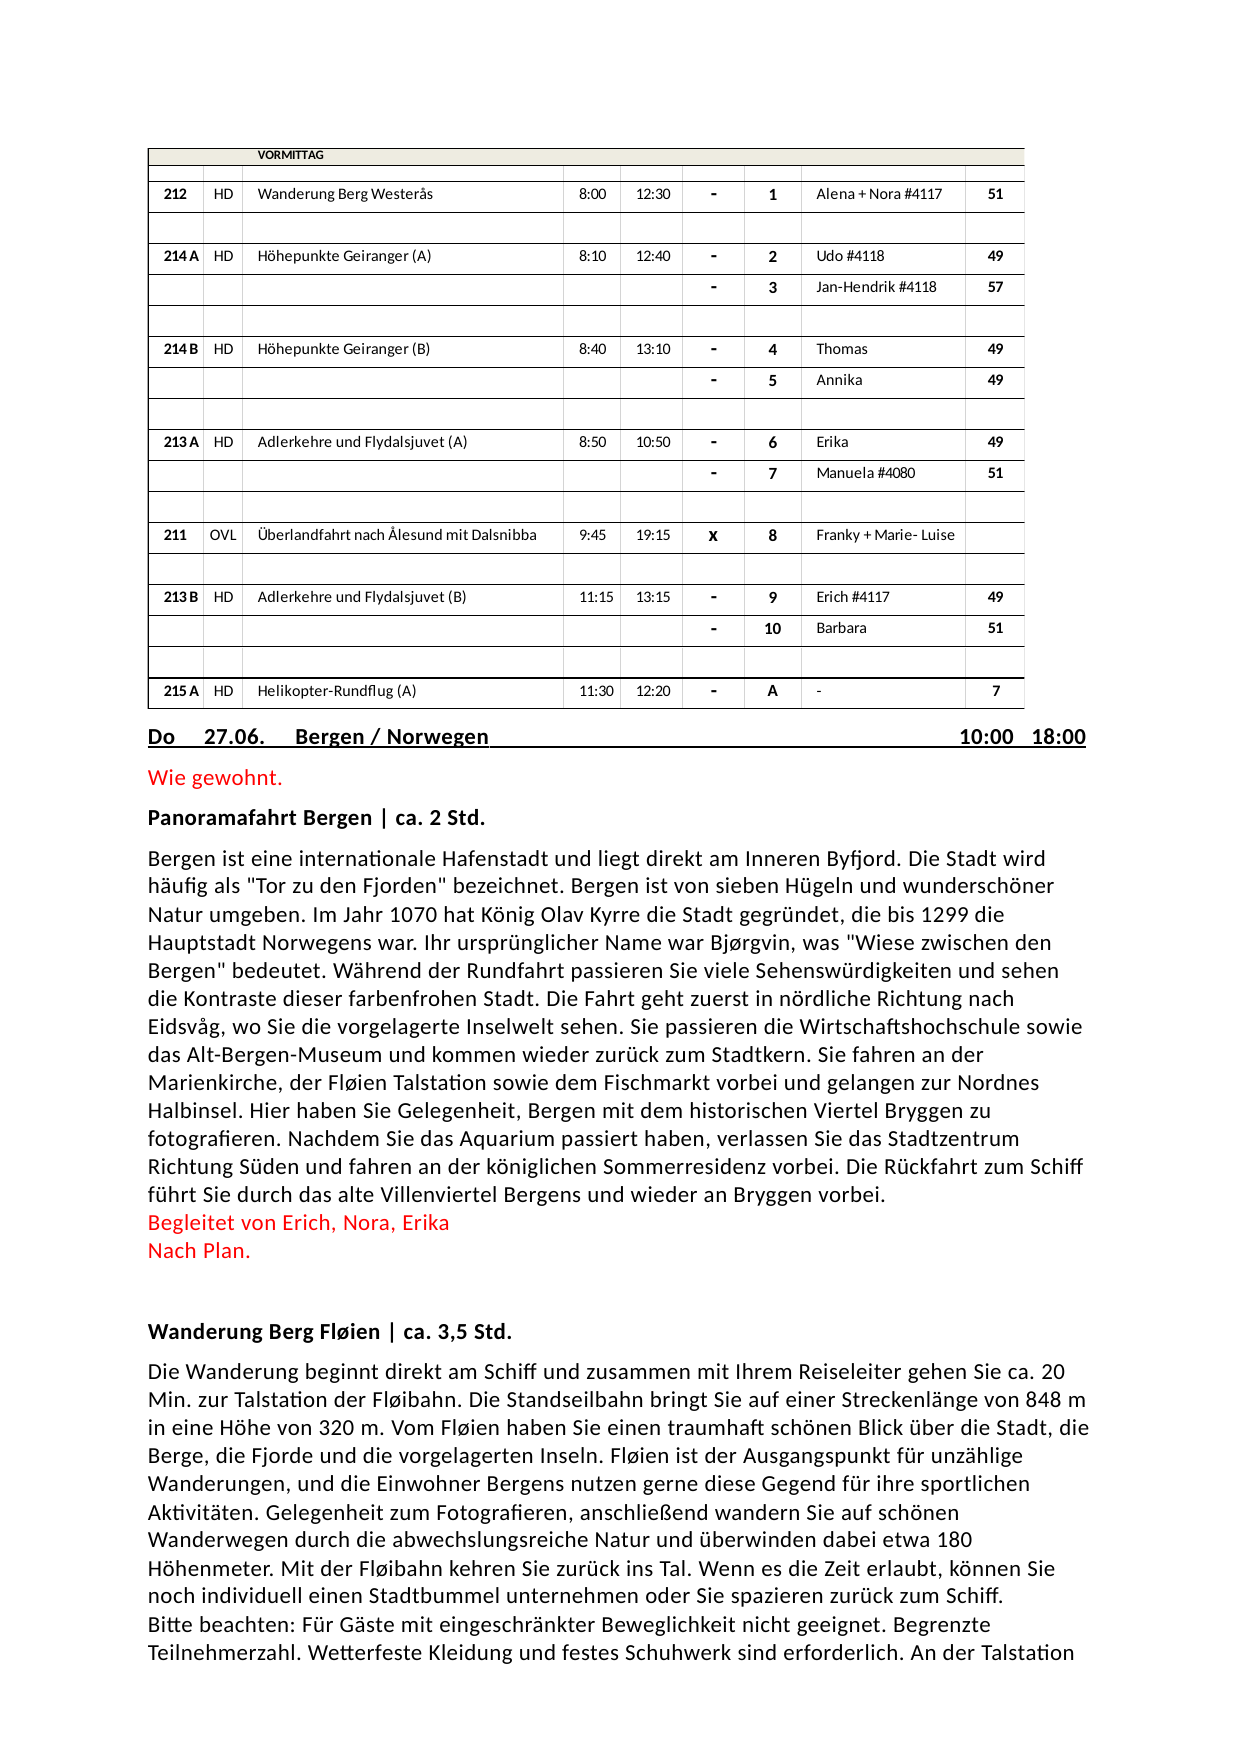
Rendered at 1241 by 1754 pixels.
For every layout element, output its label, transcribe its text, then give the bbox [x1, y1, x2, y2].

text Panoramafahrt Bergen | ca. 2 Std. [148, 803, 1093, 831]
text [148, 1357, 1093, 1666]
text Wie gewohnt. [148, 763, 1093, 791]
text Do 27.06. Bergen / Norwegen 10:00 18:00 [148, 722, 1093, 750]
text Bergen ist eine internationale Hafenstadt und liegt direkt am Inneren Byfjord. Die Stadt wird häufig als "Tor zu den Fjorden" bezeichnet. Bergen ist von sieben Hügeln und wunderschöner Natur umgeben. Im Jahr 1070 hat König Olav Kyrre die Stadt gegründet, die bis 1299 die Hauptstadt Norwegens war. Ihr ursprünglicher Name war Bjørgvin, was "Wiese zwischen den Bergen" bedeutet. Während der Rundfahrt passieren Sie viele Sehenswürdigkeiten und sehen die Kontraste dieser farbenfrohen Stadt. Die Fahrt geht zuerst in nördliche Richtung nach Eidsvåg, wo Sie die vorgelagerte Inselwelt sehen. Sie passieren die Wirtschaftshochschule sowie das Alt-Bergen-Museum und kommen wieder zurück zum Stadtkern. Sie fahren an der Marienkirche, der Fløien Talstation sowie dem Fischmarkt vorbei und gelangen zur Nordnes Halbinsel. Hier haben Sie Gelegenheit, Bergen mit dem historischen Viertel Bryggen zu fotografieren. Nachdem Sie das Aquarium passiert haben, verlassen Sie das Stadtzentrum Richtung Süden und fahren an der königlichen Sommerresidenz vorbei. Die Rückfahrt zum Schiff führt Sie durch das alte Villenviertel Bergens und wieder an Bryggen vorbei. Begleitet von Erich, Nora, Erika Nach Plan. [148, 844, 1093, 1264]
text Wanderung Berg Fløien | ca. 3,5 Std. [148, 1317, 1093, 1345]
